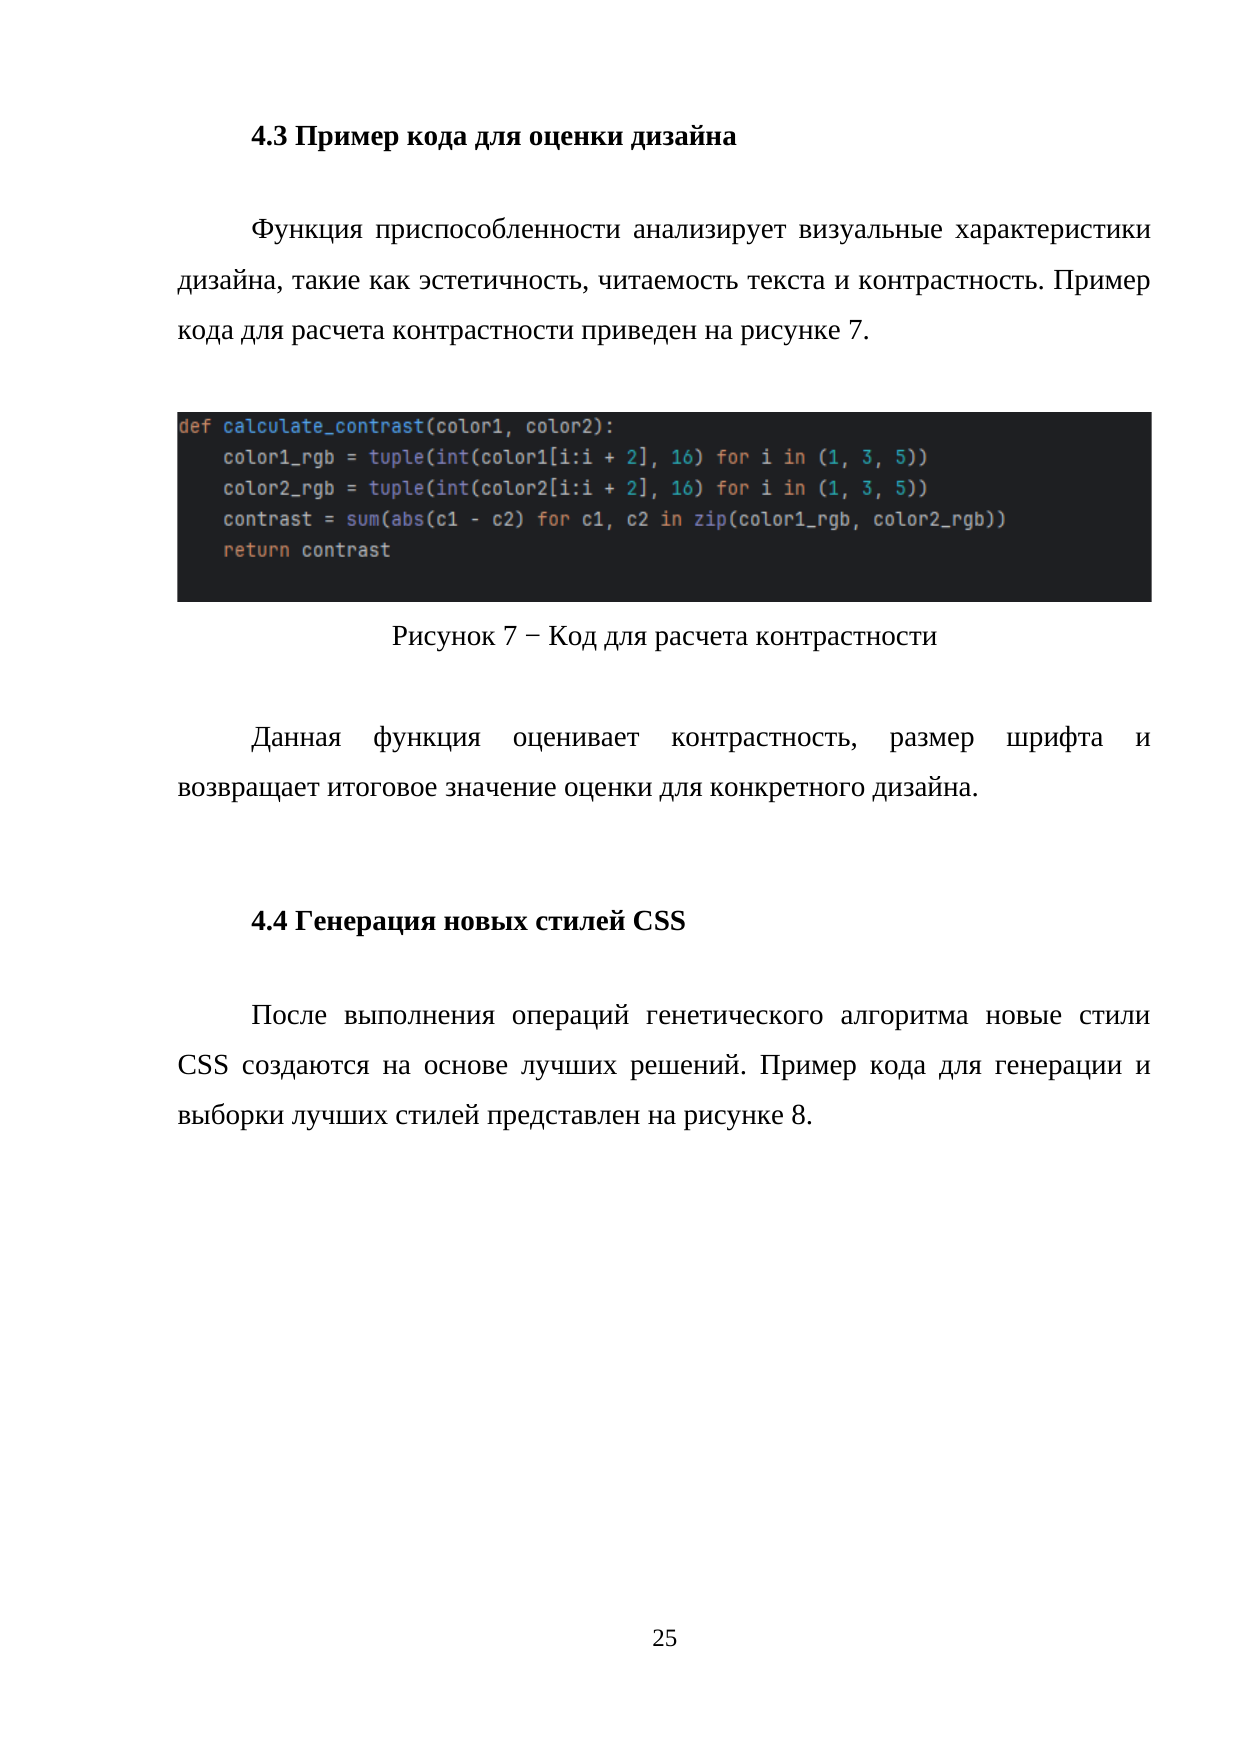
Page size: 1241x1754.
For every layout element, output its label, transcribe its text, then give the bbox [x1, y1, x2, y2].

subtitle 4.4 Генерация новых стилей CSS [177, 903, 1152, 937]
text Функция приспособленности анализирует визуальные характеристики дизайна, такие как эстетичность, читаемость текста и контрастность. Пример кода для расчета контрастности приведен на рисунке 7. [177, 212, 1152, 346]
text После выполнения операций генетического алгоритма новые стили CSS создаются на основе лучших решений. Пример кода для генерации и выборки лучших стилей представлен на рисунке 8. [177, 997, 1152, 1131]
subtitle 4.3 Пример кода для оценки дизайна [177, 118, 1152, 152]
text Данная функция оценивает контрастность, размер шрифта и возвращает итоговое значение оценки для конкретного дизайна. [177, 719, 1152, 803]
picture [177, 412, 1152, 602]
text Рисунок 7 − Код для расчета контрастности [177, 602, 1152, 652]
